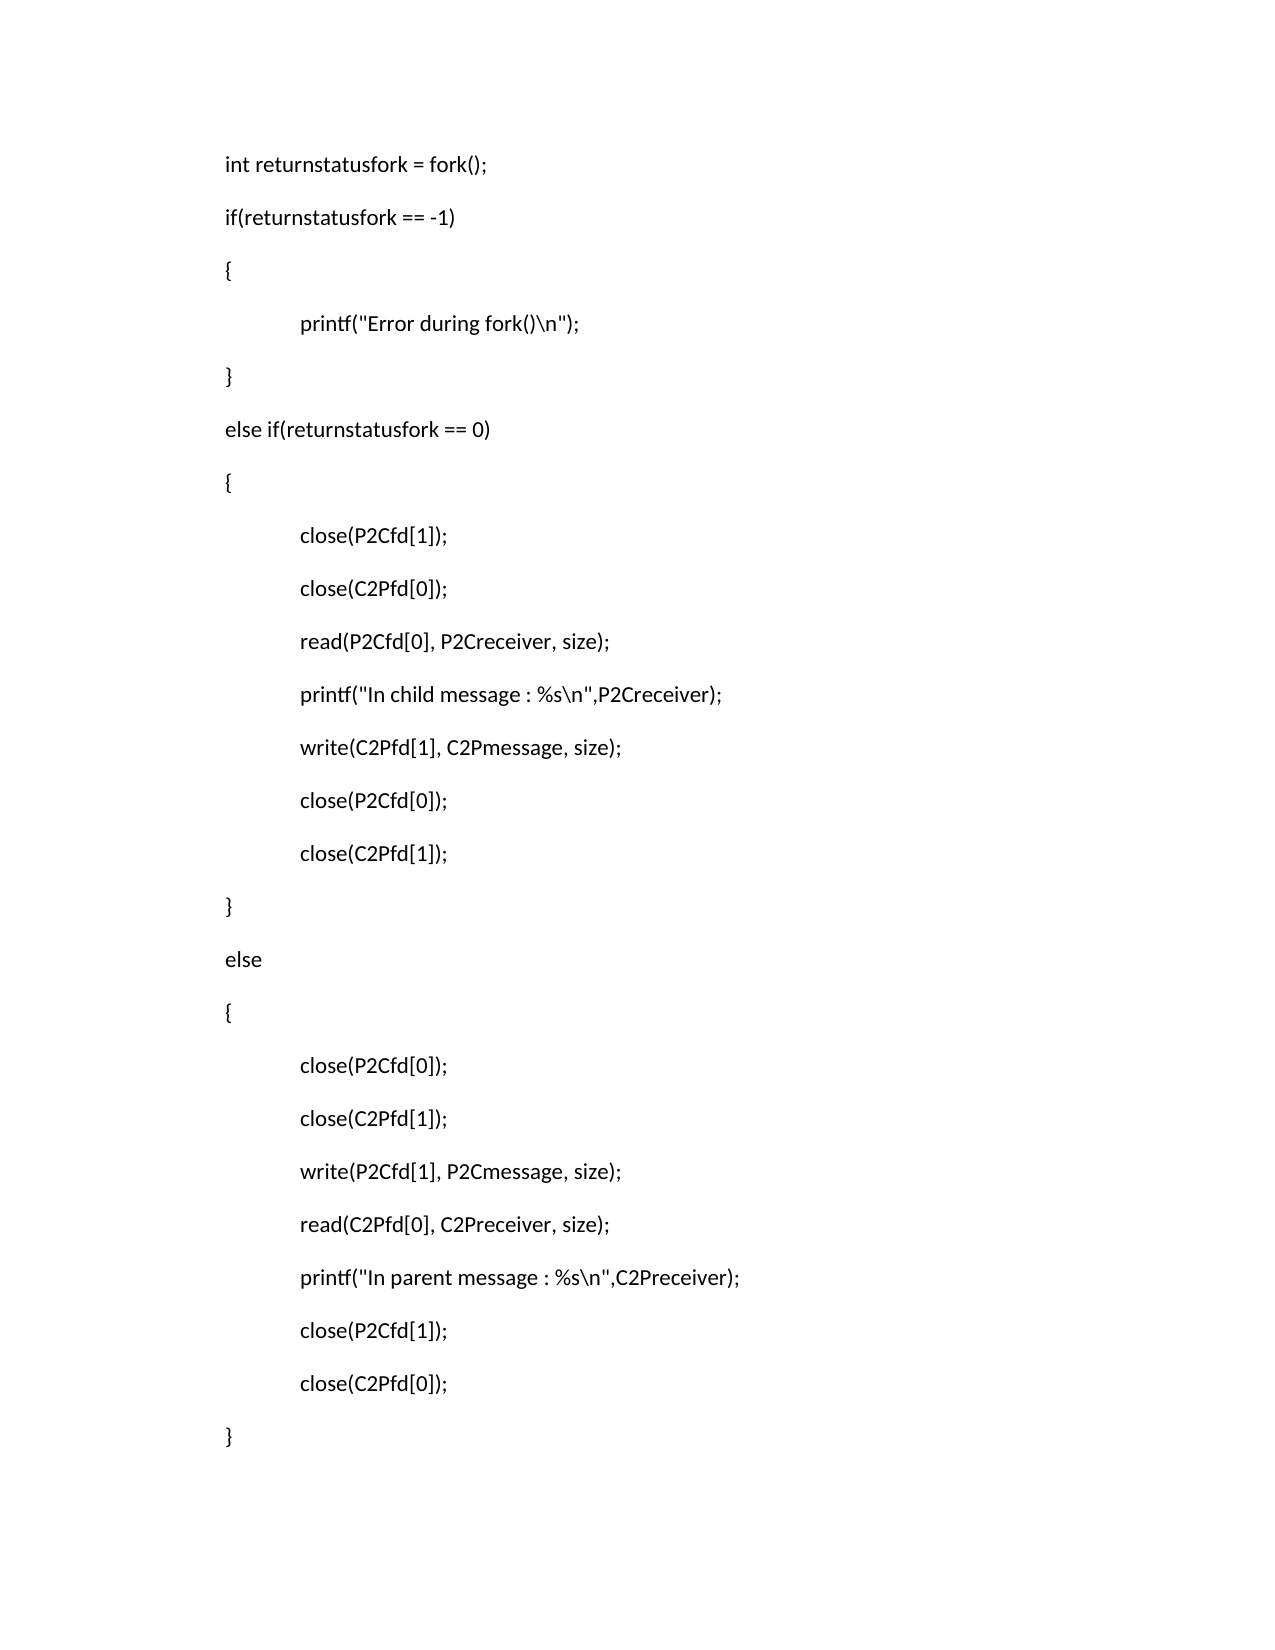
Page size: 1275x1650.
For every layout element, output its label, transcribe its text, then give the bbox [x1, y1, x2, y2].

text } [150, 362, 1125, 390]
text if(returnstatusfork == -1) [150, 203, 1125, 231]
text { [150, 256, 1125, 284]
text write(P2Cfd[1], P2Cmessage, size); [150, 1157, 1125, 1185]
text else if(returnstatusfork == 0) [150, 415, 1125, 443]
text close(P2Cfd[0]); [150, 1051, 1125, 1079]
text close(P2Cfd[1]); [150, 1316, 1125, 1344]
text close(C2Pfd[0]); [150, 574, 1125, 602]
text else [150, 945, 1125, 973]
text printf("In parent message : %s\n",C2Preceiver); [150, 1263, 1125, 1291]
text } [150, 892, 1125, 920]
text close(P2Cfd[0]); [150, 786, 1125, 814]
text write(C2Pfd[1], C2Pmessage, size); [150, 733, 1125, 761]
text printf("In child message : %s\n",P2Creceiver); [150, 680, 1125, 708]
text close(C2Pfd[1]); [150, 839, 1125, 867]
text int returnstatusfork = fork(); [150, 150, 1125, 178]
text } [150, 1422, 1125, 1451]
text printf("Error during fork()\n"); [150, 309, 1125, 337]
text close(C2Pfd[0]); [150, 1369, 1125, 1397]
text close(C2Pfd[1]); [150, 1104, 1125, 1132]
text { [150, 998, 1125, 1026]
text { [150, 468, 1125, 496]
text read(P2Cfd[0], P2Creceiver, size); [150, 627, 1125, 655]
text close(P2Cfd[1]); [150, 521, 1125, 549]
text read(C2Pfd[0], C2Preceiver, size); [150, 1210, 1125, 1238]
